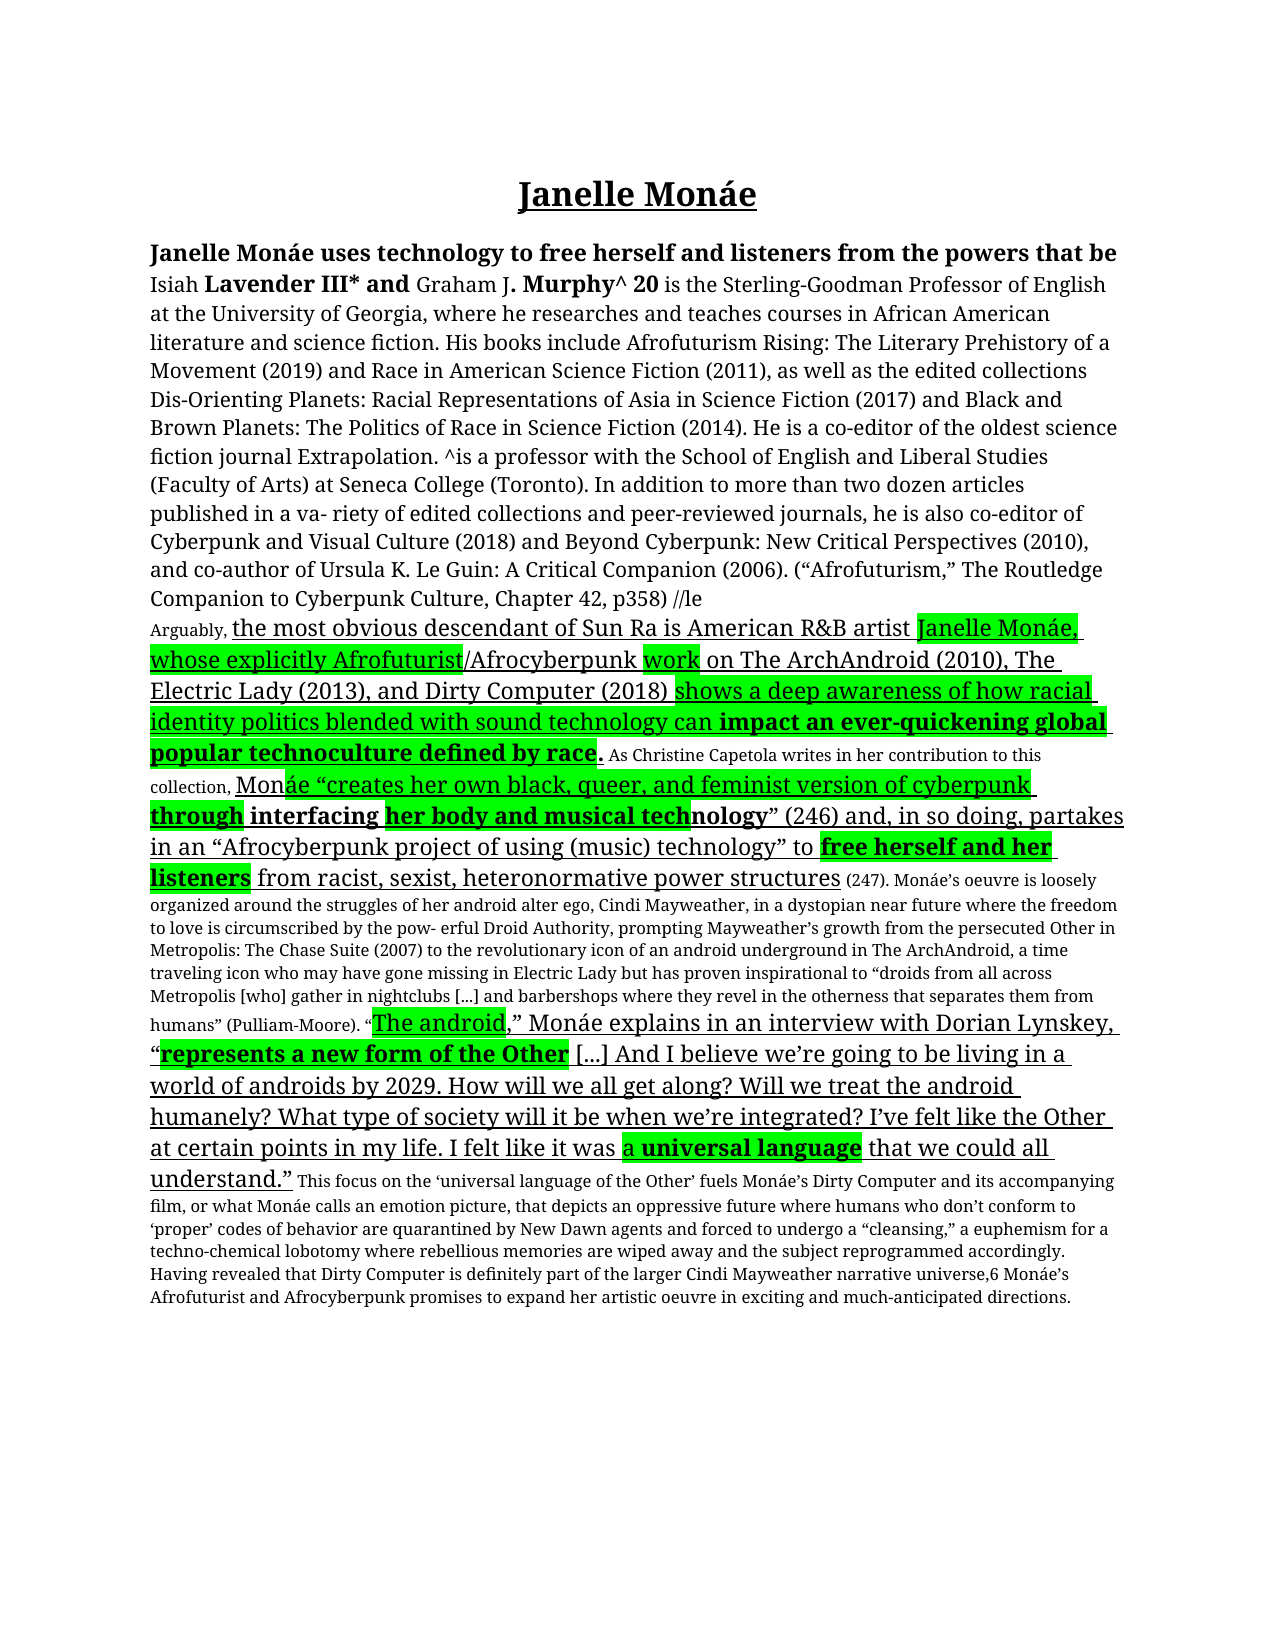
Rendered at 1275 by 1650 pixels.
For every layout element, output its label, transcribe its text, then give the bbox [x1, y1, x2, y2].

subtitle Janelle Monáe uses technology to free herself and listeners from the powers that be [150, 237, 1125, 268]
text Isiah Lavender III* and Graham J. Murphy^ 20 is the Sterling-Goodman Professor of English at the University of Georgia, where he researches and teaches courses in African American literature and science fiction. His books include Afrofuturism Rising: The Literary Prehistory of a Movement (2019) and Race in American Science Fiction (2011), as well as the edited collections Dis-Orienting Planets: Racial Representations of Asia in Science Fiction (2017) and Black and Brown Planets: The Politics of Race in Science Fiction (2014). He is a co-editor of the oldest science fiction journal Extrapolation. ^is a professor with the School of English and Liberal Studies (Faculty of Arts) at Seneca College (Toronto). In addition to more than two dozen articles published in a va- riety of edited collections and peer-reviewed journals, he is also co-editor of Cyberpunk and Visual Culture (2018) and Beyond Cyberpunk: New Critical Perspectives (2010), and co-author of Ursula K. Le Guin: A Critical Companion (2006). (“Afrofuturism,” The Routledge Companion to Cyberpunk Culture, Chapter 42, p358) //le [150, 268, 1125, 612]
subtitle Janelle Monáe [150, 171, 1125, 216]
text Arguably, the most obvious descendant of Sun Ra is American R&B artist Janelle Monáe, whose explicitly Afrofuturist/Afrocyberpunk work on The ArchAndroid (2010), The Electric Lady (2013), and Dirty Computer (2018) shows a deep awareness of how racial identity politics blended with sound technology can impact an ever-quickening global popular technoculture defined by race. As Christine Capetola writes in her contribution to this collection, Monáe “creates her own black, queer, and feminist version of cyberpunk through interfacing her body and musical technology” (246) and, in so doing, partakes in an “Afrocyberpunk project of using (music) technology” to free herself and her listeners from racist, sexist, heteronormative power structures (247). Monáe’s oeuvre is loosely organized around the struggles of her android alter ego, Cindi Mayweather, in a dystopian near future where the freedom to love is circumscribed by the pow- erful Droid Authority, prompting Mayweather’s growth from the persecuted Other in Metropolis: The Chase Suite (2007) to the revolutionary icon of an android underground in The ArchAndroid, a time traveling icon who may have gone missing in Electric Lady but has proven inspirational to “droids from all across Metropolis [who] gather in nightclubs [...] and barbershops where they revel in the otherness that separates them from humans” (Pulliam-Moore). “The android,” Monáe explains in an interview with Dorian Lynskey, “represents a new form of the Other [...] And I believe we’re going to be living in a world of androids by 2029. How will we all get along? Will we treat the android humanely? What type of society will it be when we’re integrated? I’ve felt like the Other at certain points in my life. I felt like it was a universal language that we could all understand.” This focus on the ‘universal language of the Other’ fuels Monáe’s Dirty Computer and its accompanying film, or what Monáe calls an emotion picture, that depicts an oppressive future where humans who don’t conform to ‘proper’ codes of behavior are quarantined by New Dawn agents and forced to undergo a “cleansing,” a euphemism for a techno-chemical lobotomy where rebellious memories are wiped away and the subject reprogrammed accordingly. Having revealed that Dirty Computer is definitely part of the larger Cindi Mayweather narrative universe,6 Monáe’s Afrofuturist and Afrocyberpunk promises to expand her artistic oeuvre in exciting and much-anticipated directions. [150, 612, 1125, 1308]
